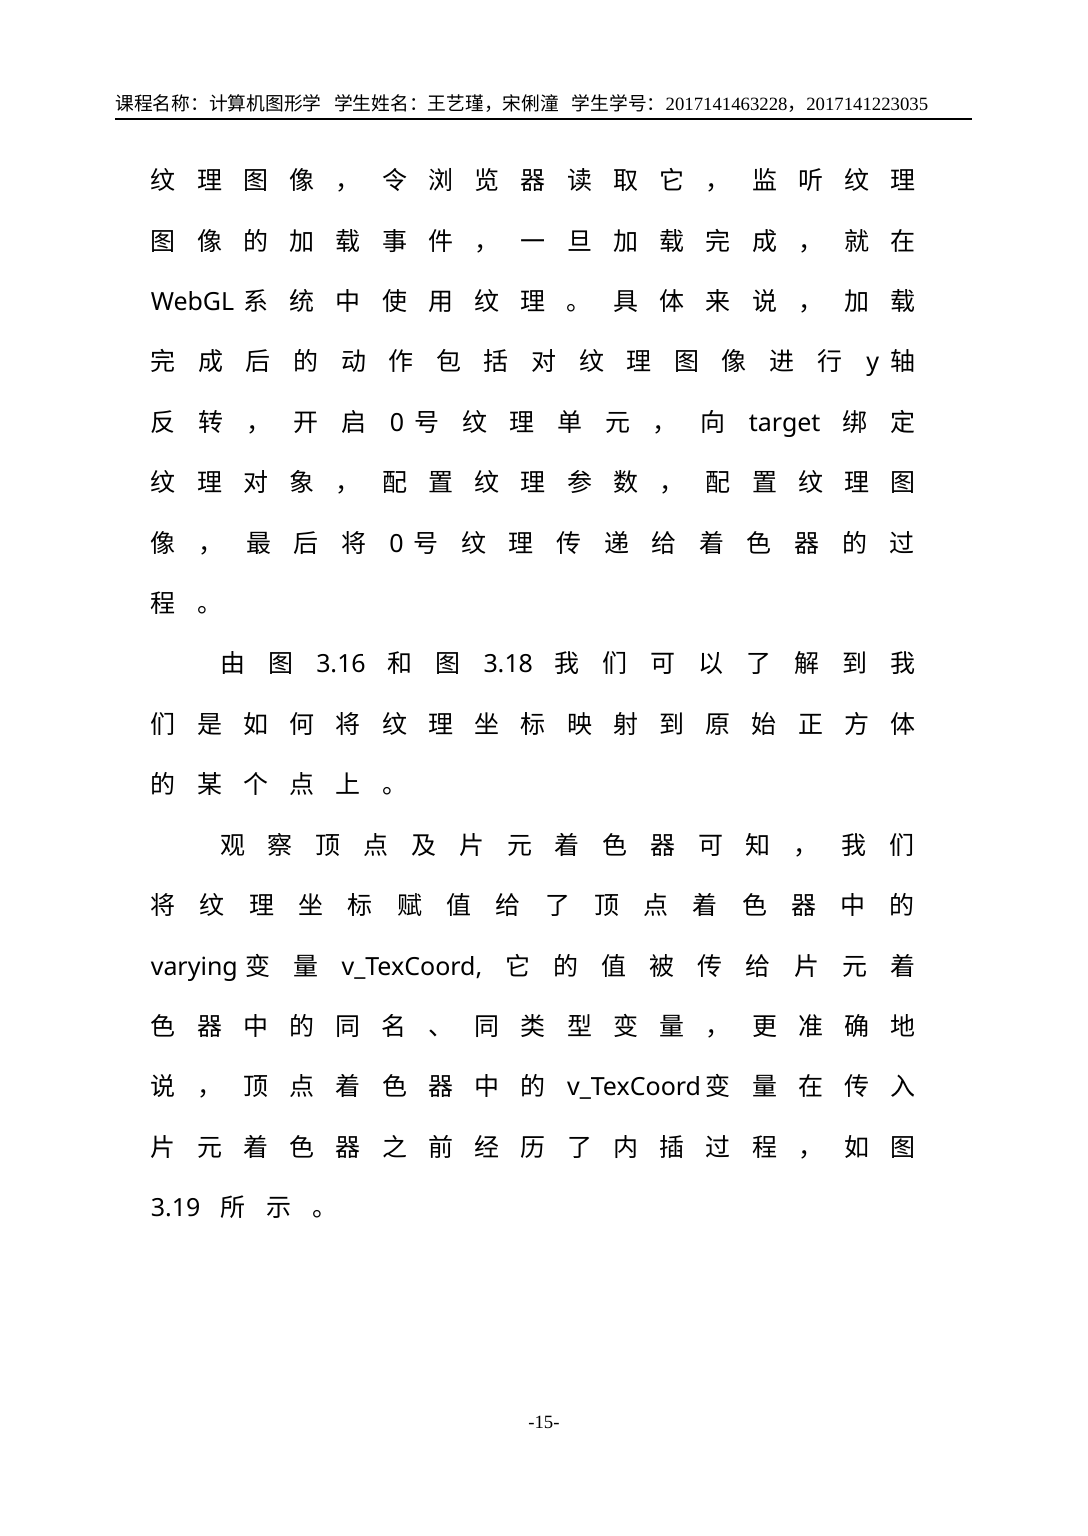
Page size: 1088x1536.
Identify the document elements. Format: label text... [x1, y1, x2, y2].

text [151, 148, 937, 632]
text 由图3.16和图3.18我们可以了解到我们是如何将纹理坐标映射到原始正方体的某个点上。 [151, 632, 937, 813]
text 观察顶点及片元着色器可知，我们将纹理坐标赋值给了顶点着色器中的varying变量v_TexCoord,它的值被传给片元着色器中的同名、同类型变量，更准确地说，顶点着色器中的v_TexCoord变量在传入片元着色器之前经历了内插过程，如图3.19所示。 [151, 813, 937, 1236]
